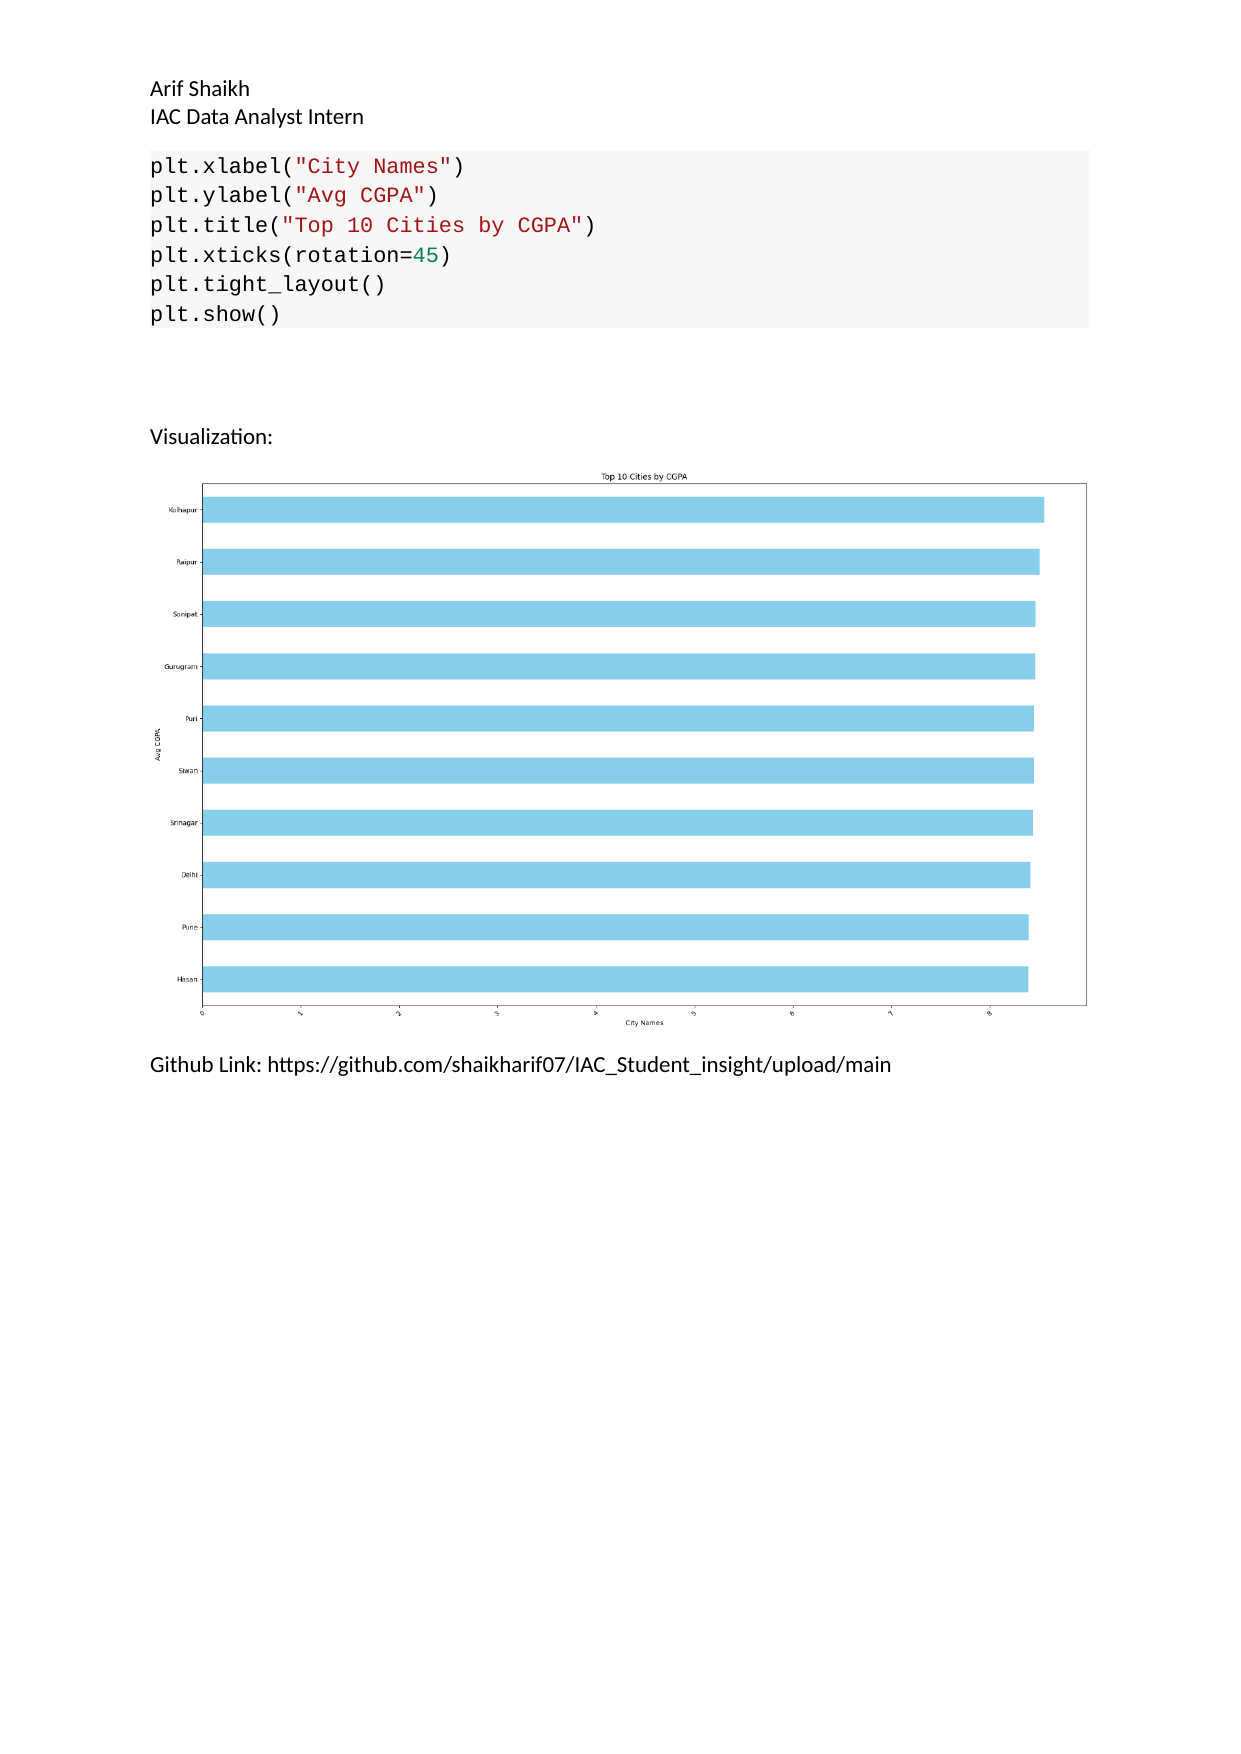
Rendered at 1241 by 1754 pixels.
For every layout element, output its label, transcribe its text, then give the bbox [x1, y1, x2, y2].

text plt.xticks(rotation=45) [150, 239, 1090, 269]
text plt.title("Top 10 Cities by CGPA") [150, 209, 1090, 239]
text plt.show() [150, 298, 1090, 328]
text Github Link: https://github.com/shaikharif07/IAC_Student_insight/upload/main [150, 1050, 1090, 1078]
text Visualization: [150, 422, 1090, 450]
text plt.tight_layout() [150, 269, 1090, 298]
picture [150, 468, 1091, 1031]
text plt.ylabel("Avg CGPA") [150, 180, 1090, 209]
text plt.xlabel("City Names") [150, 150, 1090, 180]
